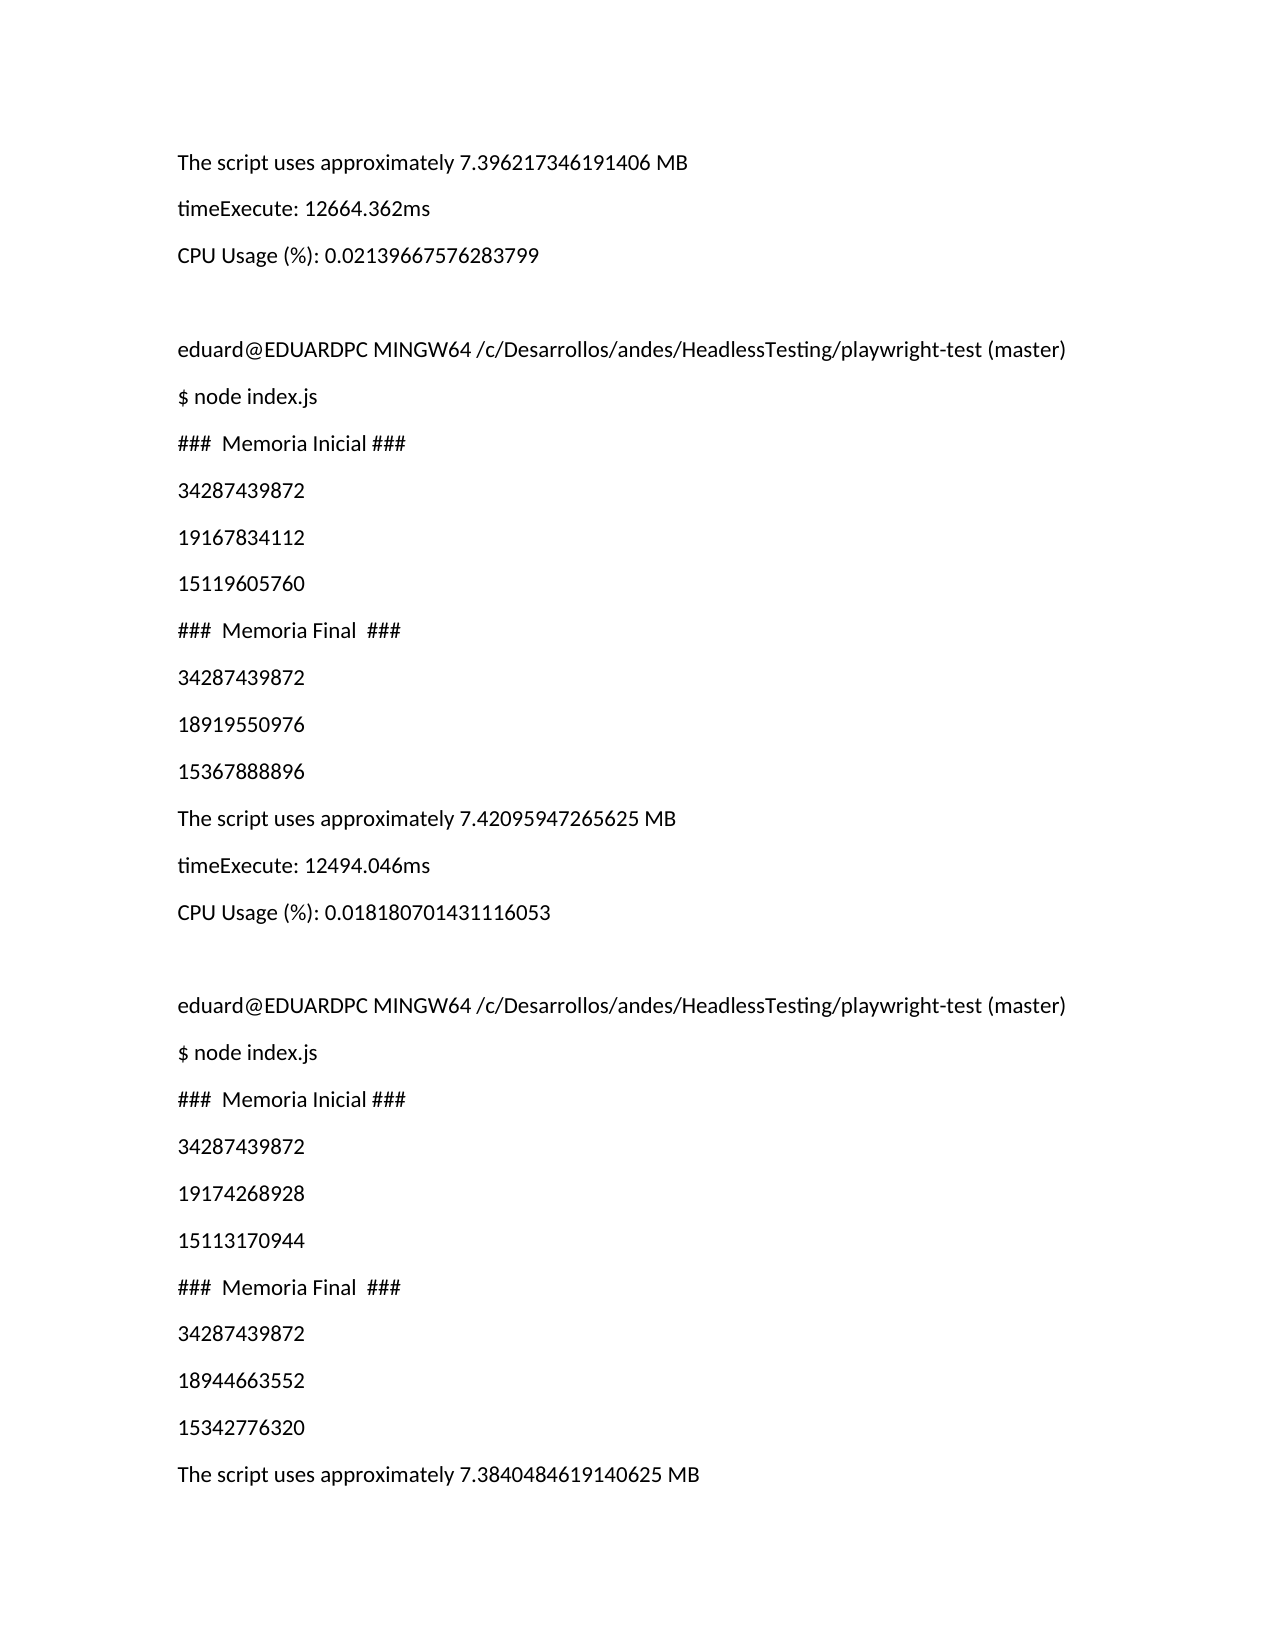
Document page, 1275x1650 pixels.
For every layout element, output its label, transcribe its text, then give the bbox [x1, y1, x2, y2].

text 19174268928 [177, 1179, 1098, 1207]
text The script uses approximately 7.42095947265625 MB [177, 804, 1098, 832]
text CPU Usage (%): 0.02139667576283799 [177, 241, 1098, 269]
text ### Memoria Final ### [177, 1273, 1098, 1301]
text 34287439872 [177, 1132, 1098, 1160]
text 18919550976 [177, 710, 1098, 738]
text 15119605760 [177, 569, 1098, 597]
text $ node index.js [177, 382, 1098, 410]
text 34287439872 [177, 663, 1098, 691]
text $ node index.js [177, 1038, 1098, 1066]
text CPU Usage (%): 0.018180701431116053 [177, 898, 1098, 926]
text 34287439872 [177, 476, 1098, 504]
text ### Memoria Inicial ### [177, 429, 1098, 457]
text timeExecute: 12664.362ms [177, 194, 1098, 222]
text 34287439872 [177, 1319, 1098, 1347]
text eduard@EDUARDPC MINGW64 /c/Desarrollos/andes/HeadlessTesting/playwright-test (master) [177, 335, 1098, 363]
text ### Memoria Final ### [177, 616, 1098, 644]
text timeExecute: 12494.046ms [177, 851, 1098, 879]
text The script uses approximately 7.396217346191406 MB [177, 148, 1098, 176]
text 15342776320 [177, 1413, 1098, 1441]
text 18944663552 [177, 1366, 1098, 1394]
text The script uses approximately 7.3840484619140625 MB [177, 1460, 1098, 1488]
text ### Memoria Inicial ### [177, 1085, 1098, 1113]
text 15367888896 [177, 757, 1098, 785]
text eduard@EDUARDPC MINGW64 /c/Desarrollos/andes/HeadlessTesting/playwright-test (master) [177, 991, 1098, 1019]
text 15113170944 [177, 1226, 1098, 1254]
text 19167834112 [177, 523, 1098, 551]
